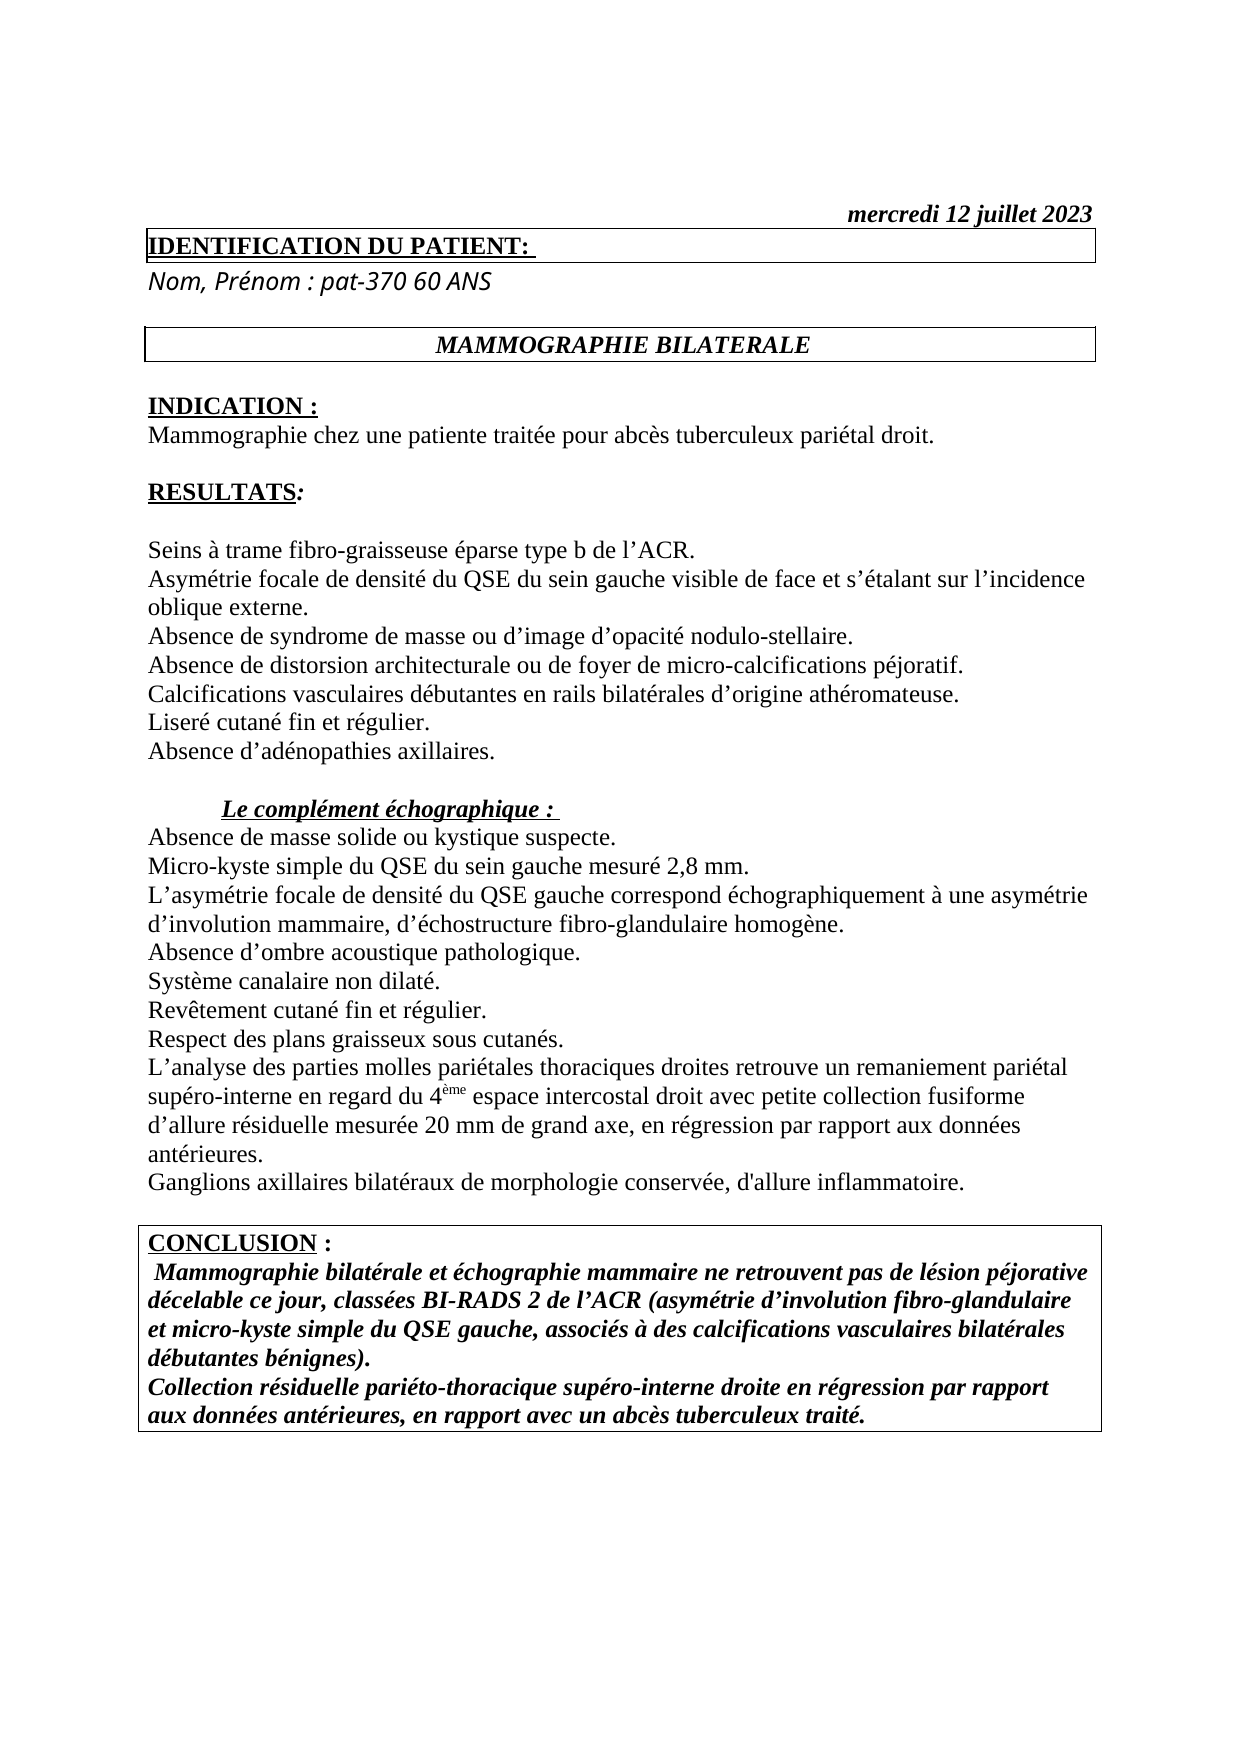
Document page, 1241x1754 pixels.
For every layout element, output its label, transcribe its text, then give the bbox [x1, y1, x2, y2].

text Mammographie bilatérale et échographie mammaire ne retrouvent pas de lésion péjorative décelable ce jour, classées BI-RADS 2 de l’ACR (asymétrie d’involution fibro-glandulaire et micro-kyste simple du QSE gauche, associés à des calcifications vasculaires bilatérales débutantes bénignes). [148, 1257, 1092, 1369]
text mercredi 12 juillet 2023 [148, 199, 1092, 227]
text Absence d’adénopathies axillaires. [148, 736, 1092, 765]
text Système canalaire non dilaté. [148, 966, 1092, 995]
text Collection résiduelle pariéto-thoracique supéro-interne droite en régression par rapport aux données antérieures, en rapport avec un abcès tuberculeux traité. [139, 1369, 1101, 1431]
text RESULTATS: [148, 477, 1092, 506]
text Ganglions axillaires bilatéraux de morphologie conservée, d'allure inflammatoire. [148, 1167, 1092, 1196]
text CONCLUSION : [139, 1226, 1101, 1257]
text Absence d’ombre acoustique pathologique. [148, 937, 1092, 966]
text Asymétrie focale de densité du QSE du sein gauche visible de face et s’étalant sur l’incidence oblique externe. [148, 564, 1092, 621]
text Revêtement cutané fin et régulier. [148, 995, 1092, 1024]
text Seins à trame fibro-graisseuse éparse type b de l’ACR. [148, 535, 1092, 564]
text INDICATION : [148, 391, 1092, 420]
text Absence de syndrome de masse ou d’image d’opacité nodulo-stellaire. [148, 621, 1092, 650]
text Absence de distorsion architecturale ou de foyer de micro-calcifications péjoratif. [148, 650, 1092, 679]
text Le complément échographique : [148, 794, 1092, 822]
text L’asymétrie focale de densité du QSE gauche correspond échographiquement à une asymétrie d’involution mammaire, d’échostructure fibro-glandulaire homogène. [148, 880, 1092, 937]
text Absence de masse solide ou kystique suspecte. [148, 822, 1092, 851]
text Calcifications vasculaires débutantes en rails bilatérales d’origine athéromateuse. [148, 679, 1092, 707]
text IDENTIFICATION DU PATIENT: [148, 229, 1095, 262]
text Respect des plans graisseux sous cutanés. [148, 1024, 1092, 1052]
text L’analyse des parties molles pariétales thoraciques droites retrouve un remaniement pariétal supéro-interne en regard du 4ème espace intercostal droit avec petite collection fusiforme d’allure résiduelle mesurée 20 mm de grand axe, en régression par rapport aux données antérieures. [148, 1052, 1092, 1167]
text Nom, Prénom : pat-370 60 ANS [148, 263, 1092, 298]
text Mammographie chez une patiente traitée pour abcès tuberculeux pariétal droit. [148, 420, 1092, 449]
text MAMMOGRAPHIE BILATERALE [146, 328, 1095, 361]
text Liseré cutané fin et régulier. [148, 707, 1092, 736]
text Micro-kyste simple du QSE du sein gauche mesuré 2,8 mm. [148, 851, 1092, 880]
